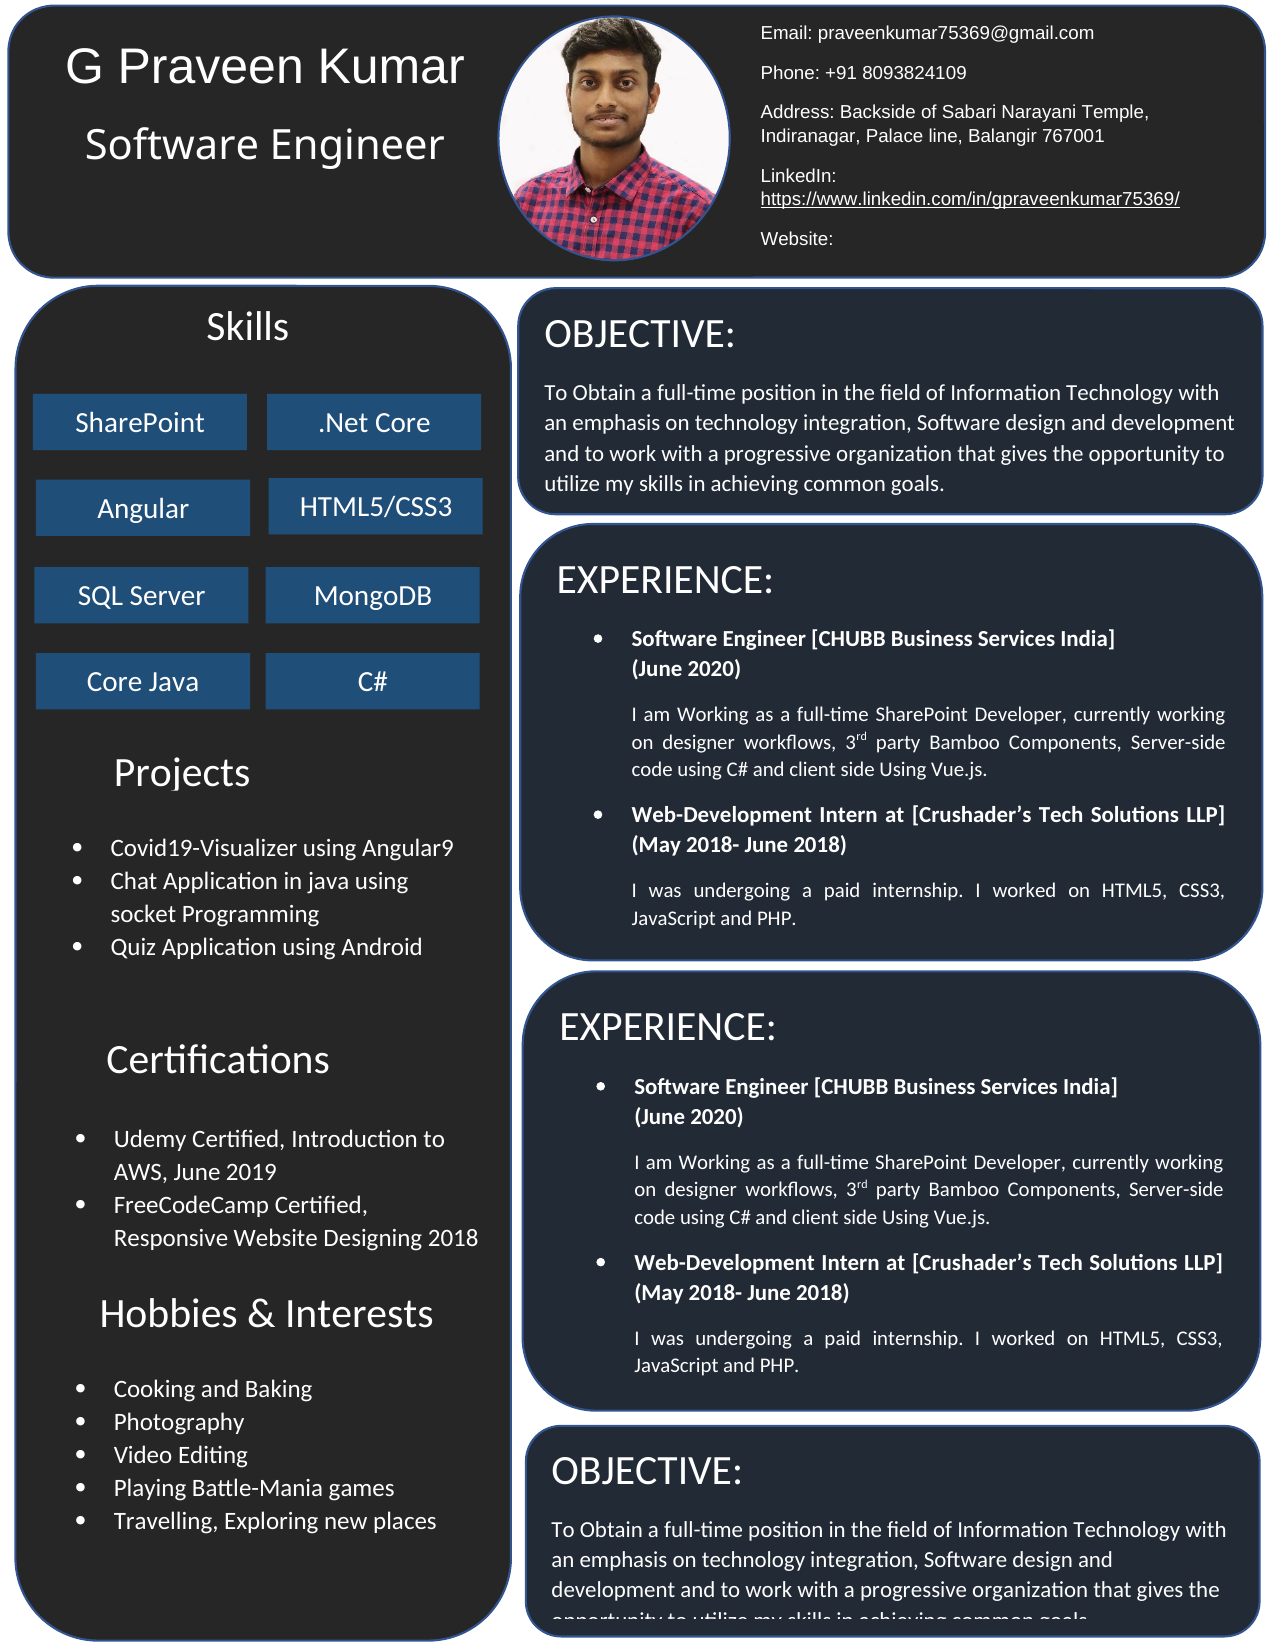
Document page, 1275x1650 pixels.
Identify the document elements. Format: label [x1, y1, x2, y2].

picture [500, 18, 728, 259]
